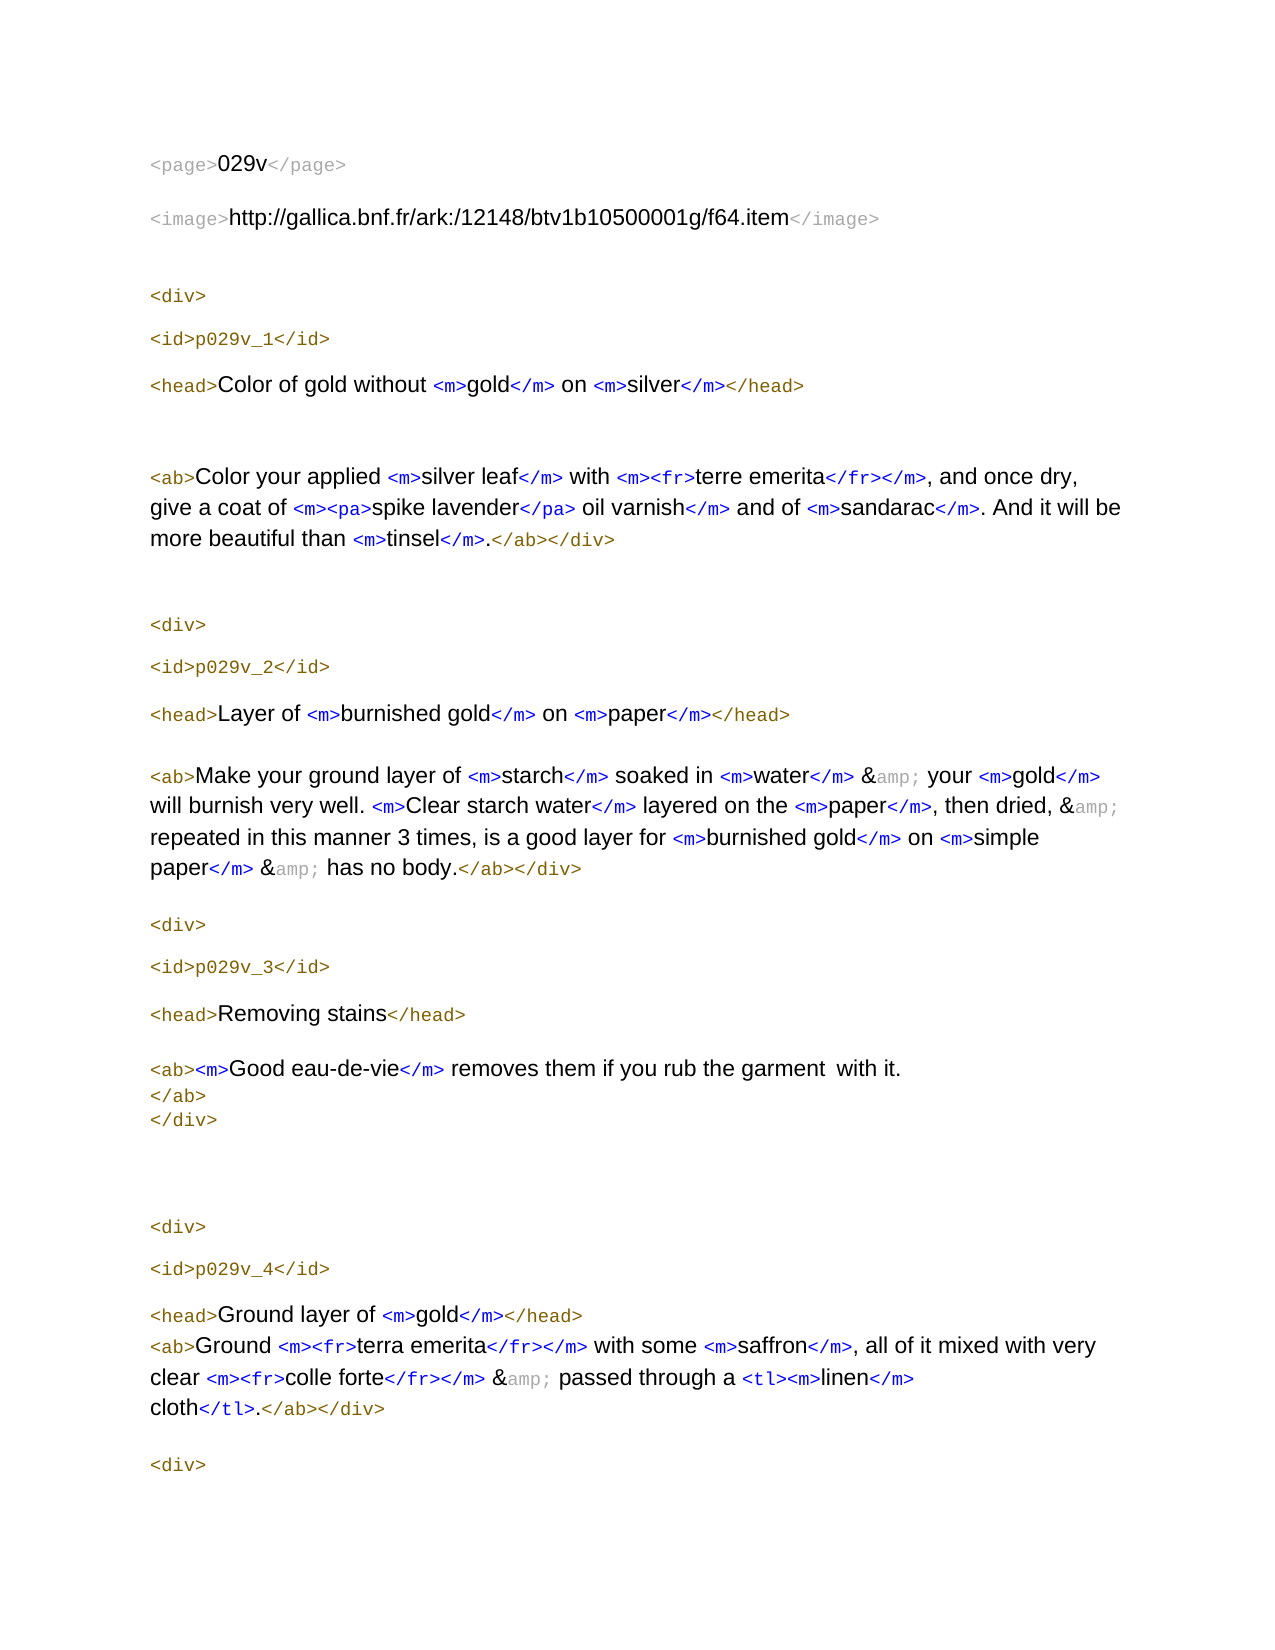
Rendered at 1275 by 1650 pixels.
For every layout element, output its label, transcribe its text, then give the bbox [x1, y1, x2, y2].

text <div> [150, 616, 1125, 637]
text <ab>Ground <m><fr>terra emerita</fr></m> with some <m>saffron</m>, all of it mixed with very clear <m><fr>colle forte</fr></m> &amp; passed through a <tl><m>linen</m> cloth</tl>.</ab></div> [150, 1332, 1125, 1421]
text </ab> [150, 1086, 1125, 1108]
text <id>p029v_3</id> [150, 958, 1125, 979]
text <id>p029v_4</id> [150, 1259, 1125, 1281]
text <ab>Color your applied <m>silver leaf</m> with <m><fr>terre emerita</fr></m>, and once dry, give a coat of <m><pa>spike lavender</pa> oil varnish</m> and of <m>sandarac</m>. And it will be more beautiful than <m>tinsel</m>.</ab></div> [150, 463, 1125, 552]
text <div> [150, 1456, 1125, 1477]
text </div> [150, 1111, 1125, 1132]
text <div> [150, 916, 1125, 937]
text <id>p029v_2</id> [150, 658, 1125, 679]
text <div> [150, 1217, 1125, 1239]
text <head>Ground layer of <m>gold</m></head> [150, 1301, 1125, 1328]
text <head>Layer of <m>burnished gold</m> on <m>paper</m></head> [150, 700, 1125, 727]
text <page>029v</page> [150, 150, 1125, 177]
text <ab>Make your ground layer of <m>starch</m> soaked in <m>water</m> &amp; your <m>gold</m> will burnish very well. <m>Clear starch water</m> layered on the <m>paper</m>, then dried, &amp; repeated in this manner 3 times, is a good layer for <m>burnished gold</m> on <m>simple paper</m> &amp; has no body.</ab></div> [150, 762, 1125, 881]
text <head>Removing stains</head> [150, 1000, 1125, 1027]
text <ab><m>Good eau-de-vie</m> removes them if you rub the garment with it. [150, 1055, 1125, 1082]
text <id>p029v_1</id> [150, 329, 1125, 351]
text <div> [150, 287, 1125, 308]
text <image>http://gallica.bnf.fr/ark:/12148/btv1b10500001g/f64.item</image> [150, 203, 1125, 231]
text <head>Color of gold without <m>gold</m> on <m>silver</m></head> [150, 371, 1125, 398]
